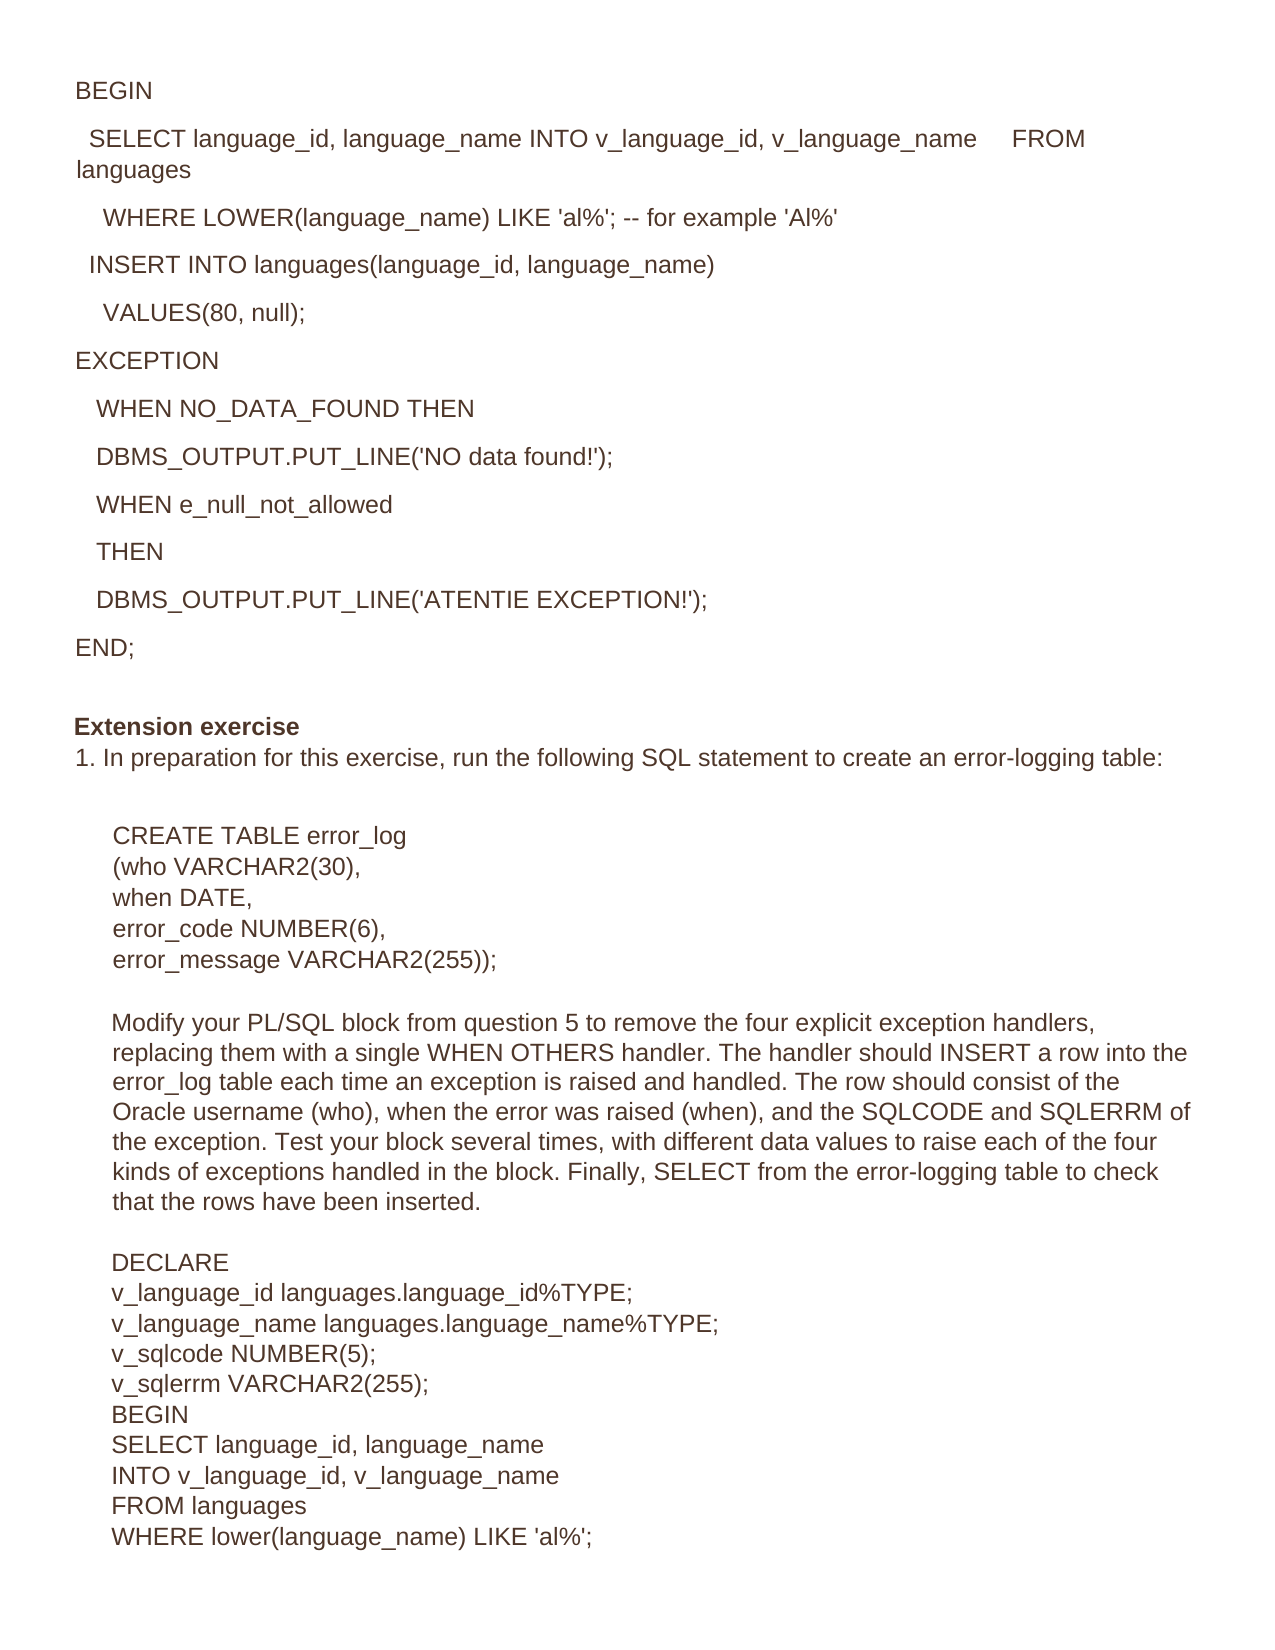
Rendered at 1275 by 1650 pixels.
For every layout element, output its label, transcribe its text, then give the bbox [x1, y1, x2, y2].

text BEGIN [75, 76, 1200, 105]
text SELECT language_id, language_name [111, 1430, 1200, 1459]
text VALUES(80, null); [75, 298, 1200, 327]
text v_sqlerrm VARCHAR2(255); [111, 1369, 1200, 1398]
text END; [75, 633, 1200, 662]
text WHERE LOWER(language_name) LIKE 'al%'; -- for example 'Al%' [75, 203, 1200, 231]
text 1. In preparation for this exercise, run the following SQL statement to create an error-logging table: [75, 743, 1200, 772]
text DBMS_OUTPUT.PUT_LINE('ATENTIE EXCEPTION!'); [75, 585, 1200, 614]
text DECLARE [111, 1248, 1200, 1277]
text Modify your PL/SQL block from question 5 to remove the four explicit exception handlers, replacing them with a single WHEN OTHERS handler. The handler should INSERT a row into the error_log table each time an exception is raised and handled. The row should consist of the Oracle username (who), when the error was raised (when), and the SQLCODE and SQLERRM of the exception. Test your block several times, with different data values to raise each of the four kinds of exceptions handled in the block. Finally, SELECT from the error-logging table to check that the rows have been inserted. [111, 1008, 1200, 1216]
text DBMS_OUTPUT.PUT_LINE('NO data found!'); [75, 442, 1200, 471]
subtitle Extension exercise [73, 712, 1200, 741]
text v_language_id languages.language_id%TYPE; [111, 1278, 1200, 1307]
text INTO v_language_id, v_language_name [111, 1461, 1200, 1489]
text error_message VARCHAR2(255)); [112, 946, 1200, 974]
text INSERT INTO languages(language_id, language_name) [75, 251, 1200, 279]
text error_code NUMBER(6), [112, 914, 1200, 943]
text v_language_name languages.language_name%TYPE; [111, 1309, 1200, 1337]
text WHEN NO_DATA_FOUND THEN [75, 394, 1200, 423]
text EXCEPTION [75, 346, 1200, 375]
text WHEN e_null_not_allowed [75, 489, 1200, 518]
text FROM languages [111, 1491, 1200, 1520]
text v_sqlcode NUMBER(5); [111, 1339, 1200, 1368]
text when DATE, [112, 883, 1200, 912]
text CREATE TABLE error_log [112, 821, 1200, 850]
text (who VARCHAR2(30), [112, 852, 1200, 881]
text WHERE lower(language_name) LIKE 'al%'; [111, 1522, 1200, 1550]
text BEGIN [111, 1400, 1200, 1429]
text SELECT language_id, language_name INTO v_language_id, v_language_name FROM languages [75, 124, 1200, 184]
text THEN [75, 537, 1200, 566]
